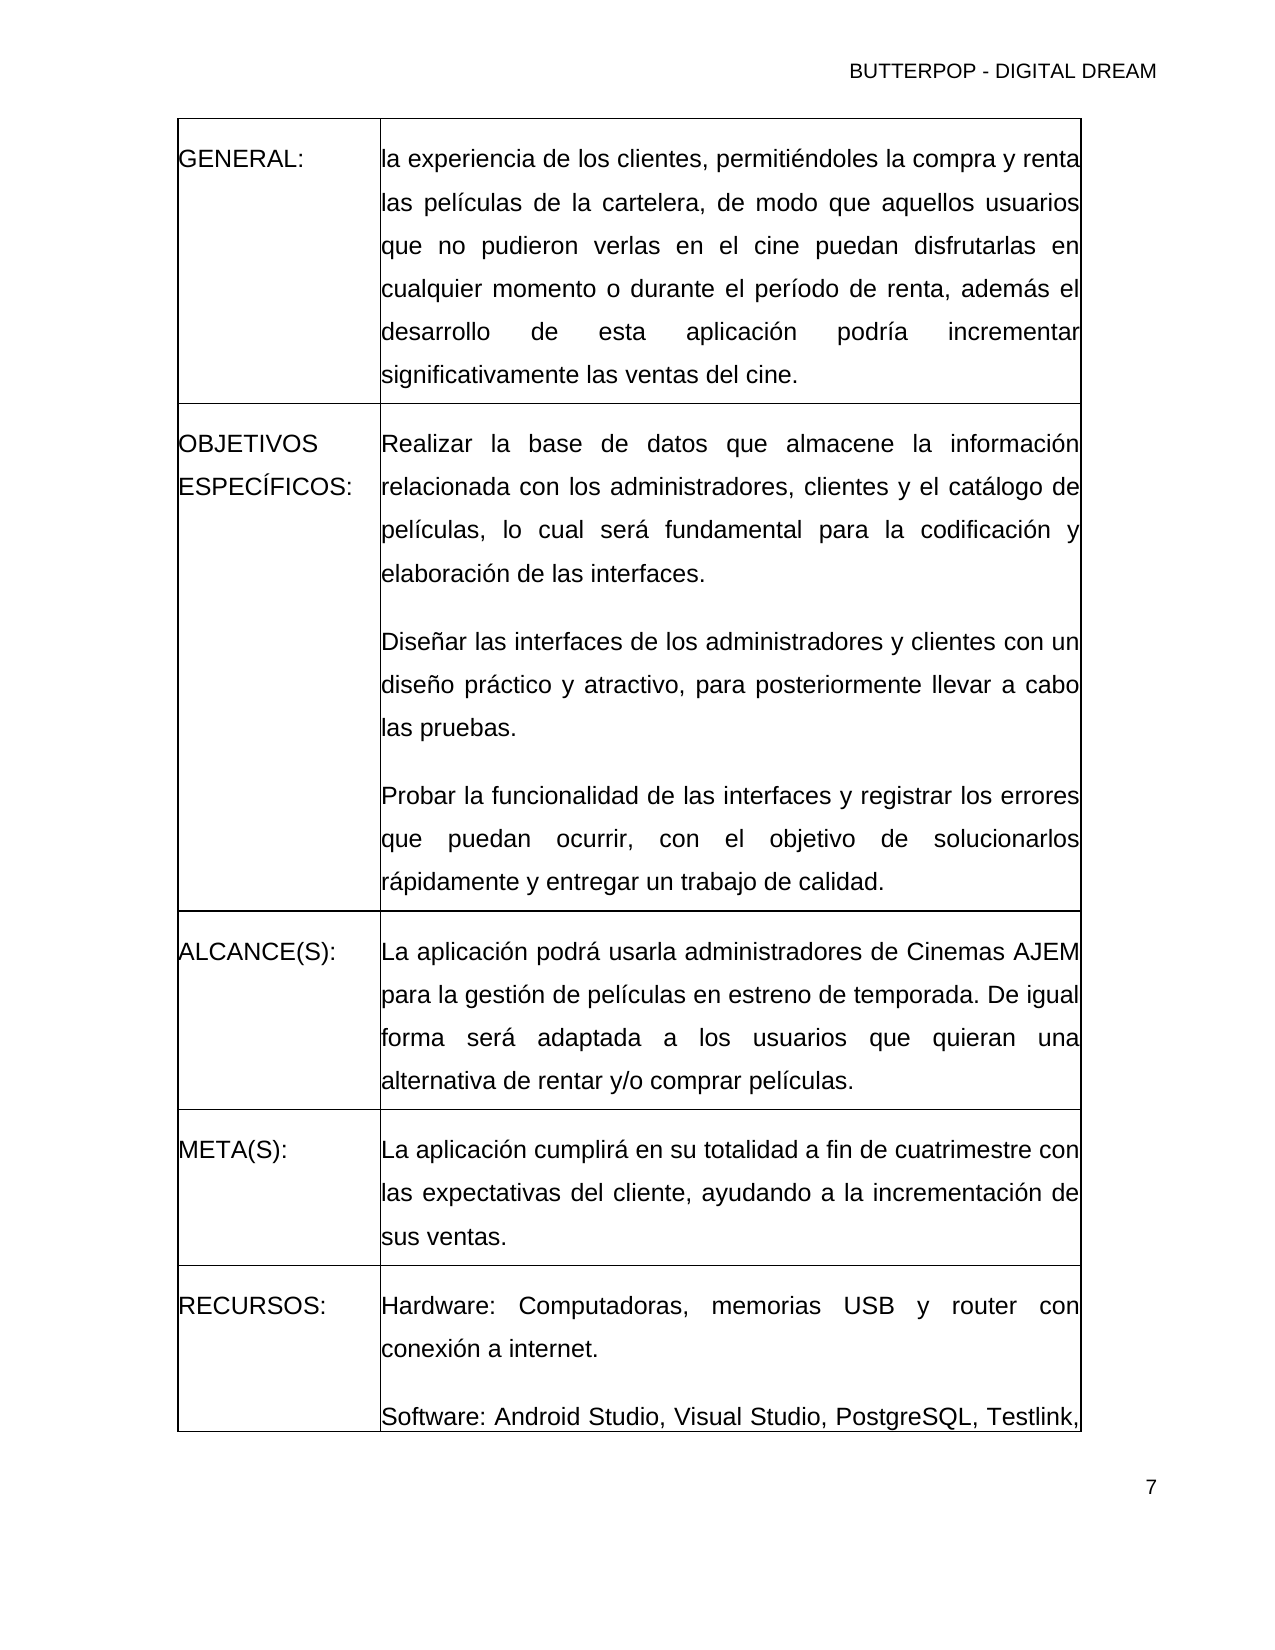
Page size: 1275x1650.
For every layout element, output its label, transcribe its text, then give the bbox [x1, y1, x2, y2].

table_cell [381, 119, 1080, 403]
table_cell La aplicación cumplirá en su totalidad a fin de cuatrimestre con las expectativas del cliente, ayudando a la incrementación de sus ventas. [381, 1110, 1080, 1264]
table_cell La aplicación podrá usarla administradores de Cinemas AJEM para la gestión de películas en estreno de temporada. De igual forma será adaptada a los usuarios que quieran una alternativa de rentar y/o comprar películas. [381, 912, 1080, 1109]
table_cell OBJETIVO GENERAL: [179, 119, 380, 403]
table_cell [381, 1266, 1080, 1431]
table_cell ALCANCE(S): [179, 912, 380, 1109]
table_cell Realizar la base de datos que almacene la información relacionada con los administradores, clientes y el catálogo de películas, lo cual será fundamental para la codificación y elaboración de las interfaces. Diseñar las interfaces de los administradores y clientes con un diseño práctico y atractivo, para posteriormente llevar a cabo las pruebas. Probar la funcionalidad de las interfaces y registrar los errores que puedan ocurrir, con el objetivo de solucionarlos rápidamente y entregar un trabajo de calidad. [381, 404, 1080, 910]
table_cell RECURSOS: [179, 1266, 380, 1431]
table_cell META(S): [179, 1110, 380, 1264]
table_cell OBJETIVOS ESPECÍFICOS: [179, 404, 380, 910]
